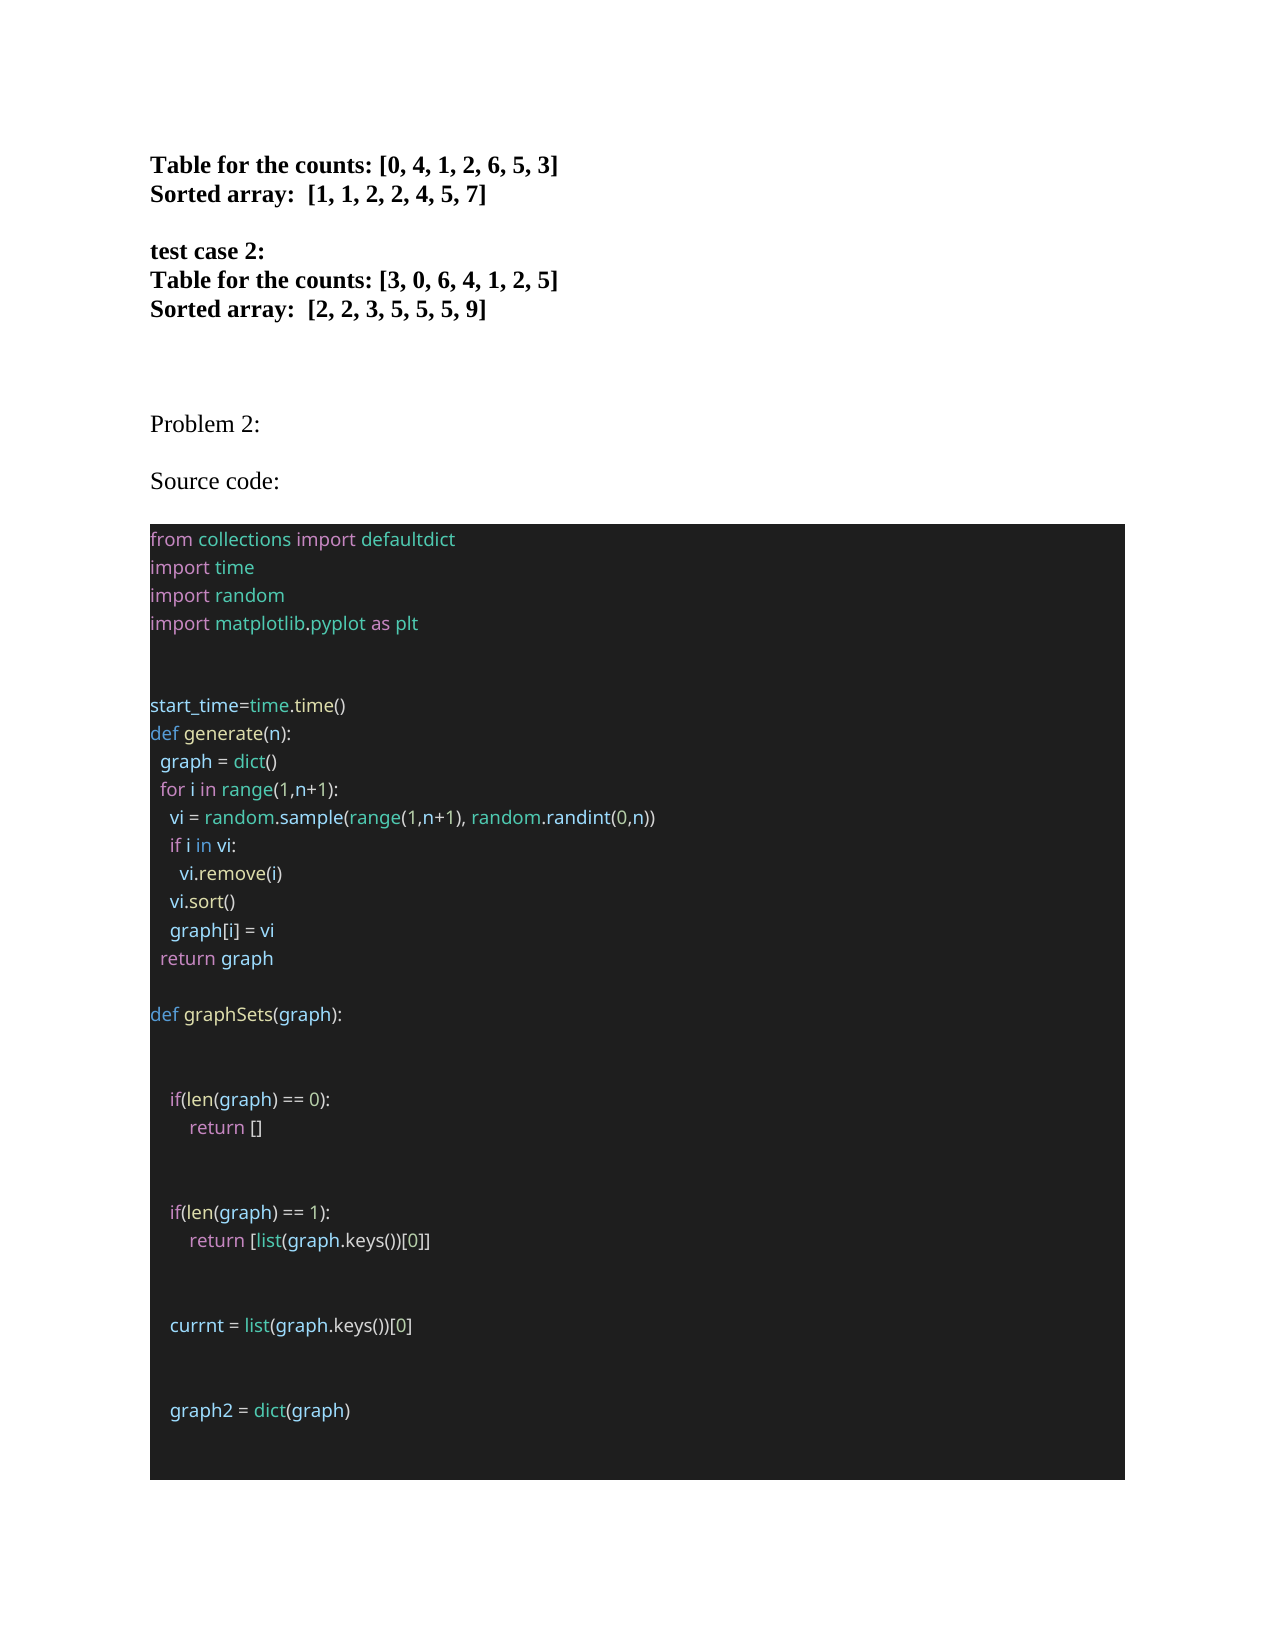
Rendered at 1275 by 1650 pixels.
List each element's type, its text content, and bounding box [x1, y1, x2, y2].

text def generate(n): [150, 717, 1125, 746]
text import random [150, 580, 1125, 608]
text Sorted array: [2, 2, 3, 5, 5, 5, 9] [150, 294, 1125, 322]
text graph = dict() [150, 746, 1125, 774]
text Problem 2: [150, 409, 1125, 437]
text vi = random.sample(range(1,n+1), random.randint(0,n)) [150, 802, 1125, 830]
text import time [150, 552, 1125, 580]
text Sorted array: [1, 1, 2, 2, 4, 5, 7] [150, 179, 1125, 207]
text if(len(graph) == 1): [150, 1197, 1125, 1225]
text test case 2: [150, 236, 1125, 265]
text Table for the counts: [0, 4, 1, 2, 6, 5, 3] [150, 150, 1125, 179]
text currnt = list(graph.keys())[0] [150, 1310, 1125, 1338]
text import matplotlib.pyplot as plt [150, 608, 1125, 636]
text return [list(graph.keys())[0]] [150, 1225, 1125, 1253]
text start_time=time.time() [150, 689, 1125, 717]
text from collections import defaultdict [150, 524, 1125, 552]
text return [] [150, 1112, 1125, 1140]
text if i in vi: [150, 830, 1125, 858]
text return graph [150, 942, 1125, 971]
text for i in range(1,n+1): [150, 774, 1125, 802]
text graph[i] = vi [150, 914, 1125, 942]
text Source code: [150, 466, 1125, 495]
text vi.sort() [150, 886, 1125, 914]
text def graphSets(graph): [150, 999, 1125, 1027]
text Table for the counts: [3, 0, 6, 4, 1, 2, 5] [150, 265, 1125, 294]
text if(len(graph) == 0): [150, 1084, 1125, 1112]
text graph2 = dict(graph) [150, 1395, 1125, 1423]
text vi.remove(i) [150, 858, 1125, 886]
